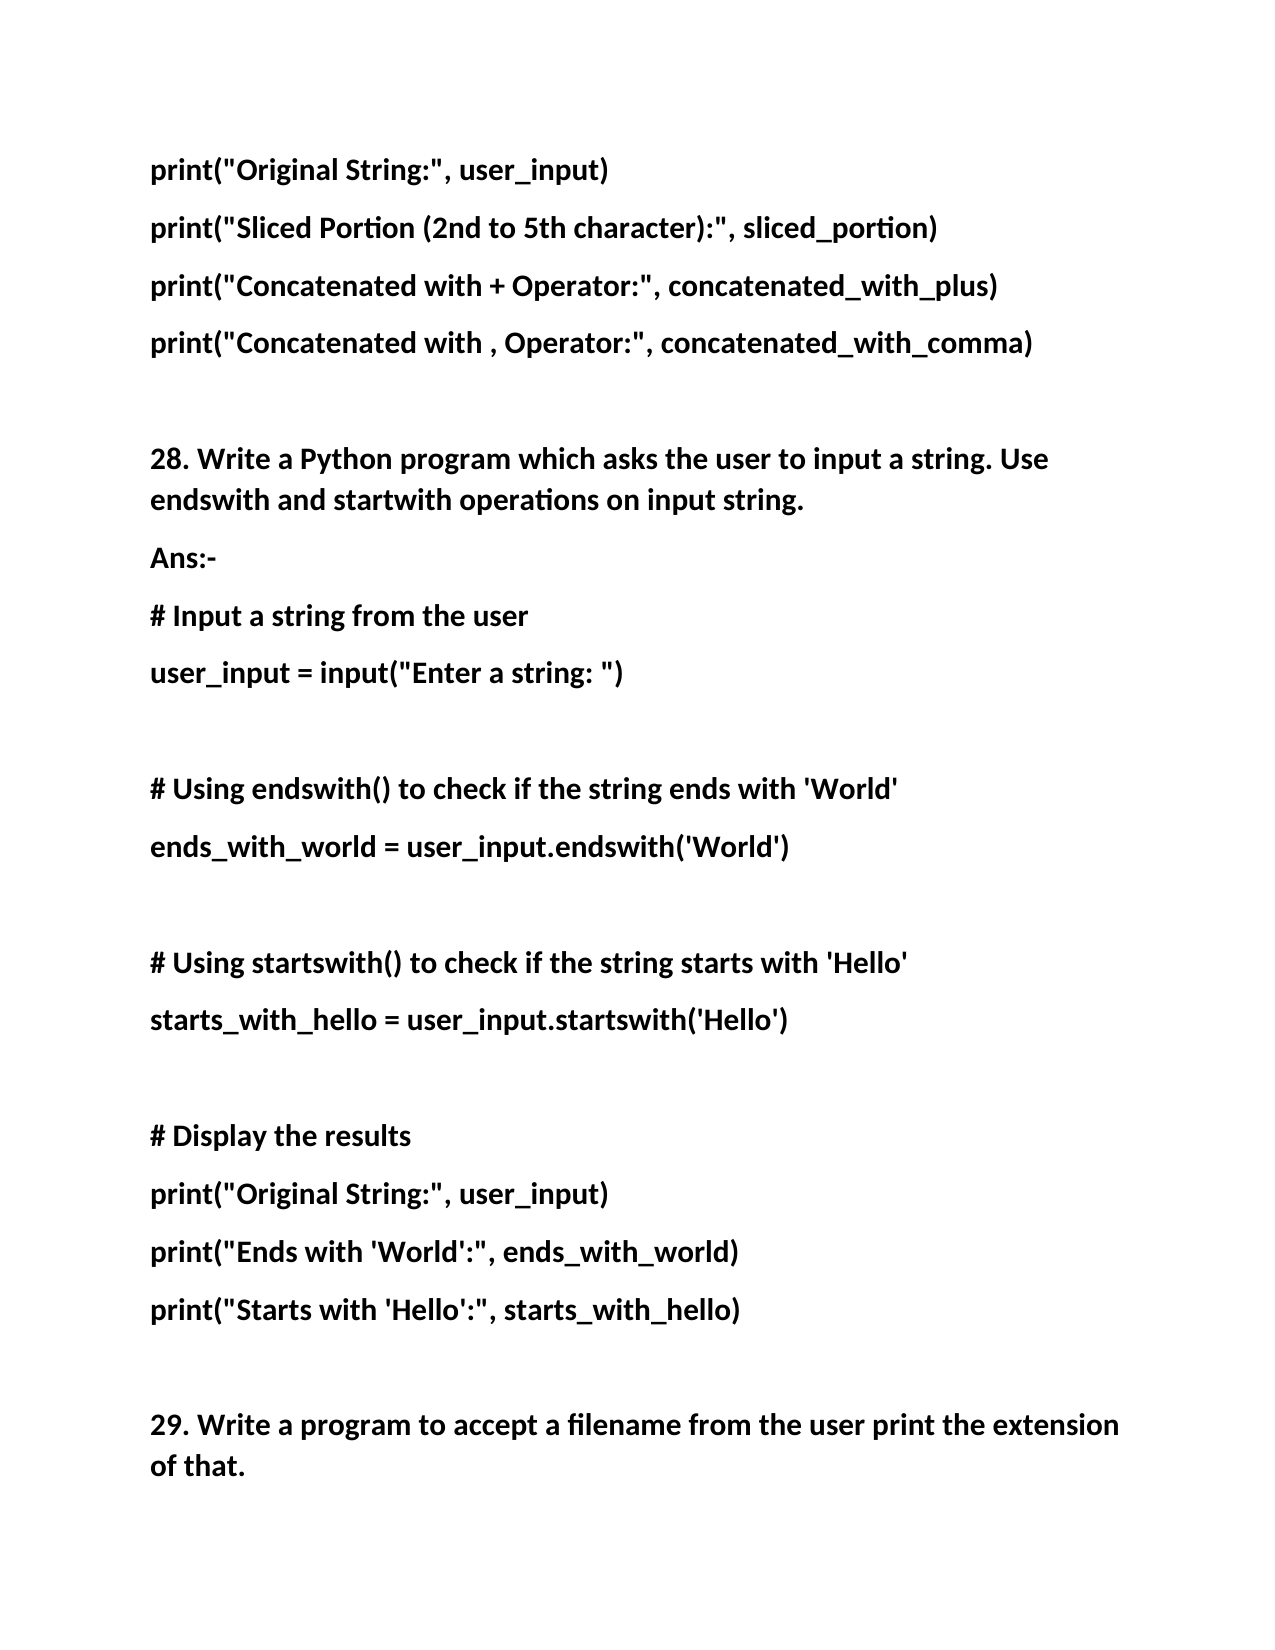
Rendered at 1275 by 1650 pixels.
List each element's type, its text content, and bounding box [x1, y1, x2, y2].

text print("Sliced Portion (2nd to 5th character):", sliced_portion) [150, 208, 1125, 246]
text print("Ends with 'World':", ends_with_world) [150, 1232, 1125, 1270]
text print("Concatenated with , Operator:", concatenated_with_comma) [150, 323, 1125, 362]
text 29. Write a program to accept a filename from the user print the extension of that. [150, 1405, 1125, 1484]
text 28. Write a Python program which asks the user to input a string. Use endswith and startwith operations on input string. [150, 439, 1125, 518]
text user_input = input("Enter a string: ") [150, 654, 1125, 692]
text print("Original String:", user_input) [150, 150, 1125, 188]
text ends_with_world = user_input.endswith('World') [150, 827, 1125, 865]
text print("Concatenated with + Operator:", concatenated_with_plus) [150, 266, 1125, 304]
text starts_with_hello = user_input.startswith('Hello') [150, 1001, 1125, 1039]
text # Input a string from the user [150, 596, 1125, 634]
text print("Starts with 'Hello':", starts_with_hello) [150, 1289, 1125, 1328]
text # Using startswith() to check if the string starts with 'Hello' [150, 943, 1125, 981]
text Ans:- [150, 538, 1125, 576]
text # Using endswith() to check if the string ends with 'World' [150, 769, 1125, 807]
text # Display the results [150, 1116, 1125, 1154]
text print("Original String:", user_input) [150, 1174, 1125, 1212]
